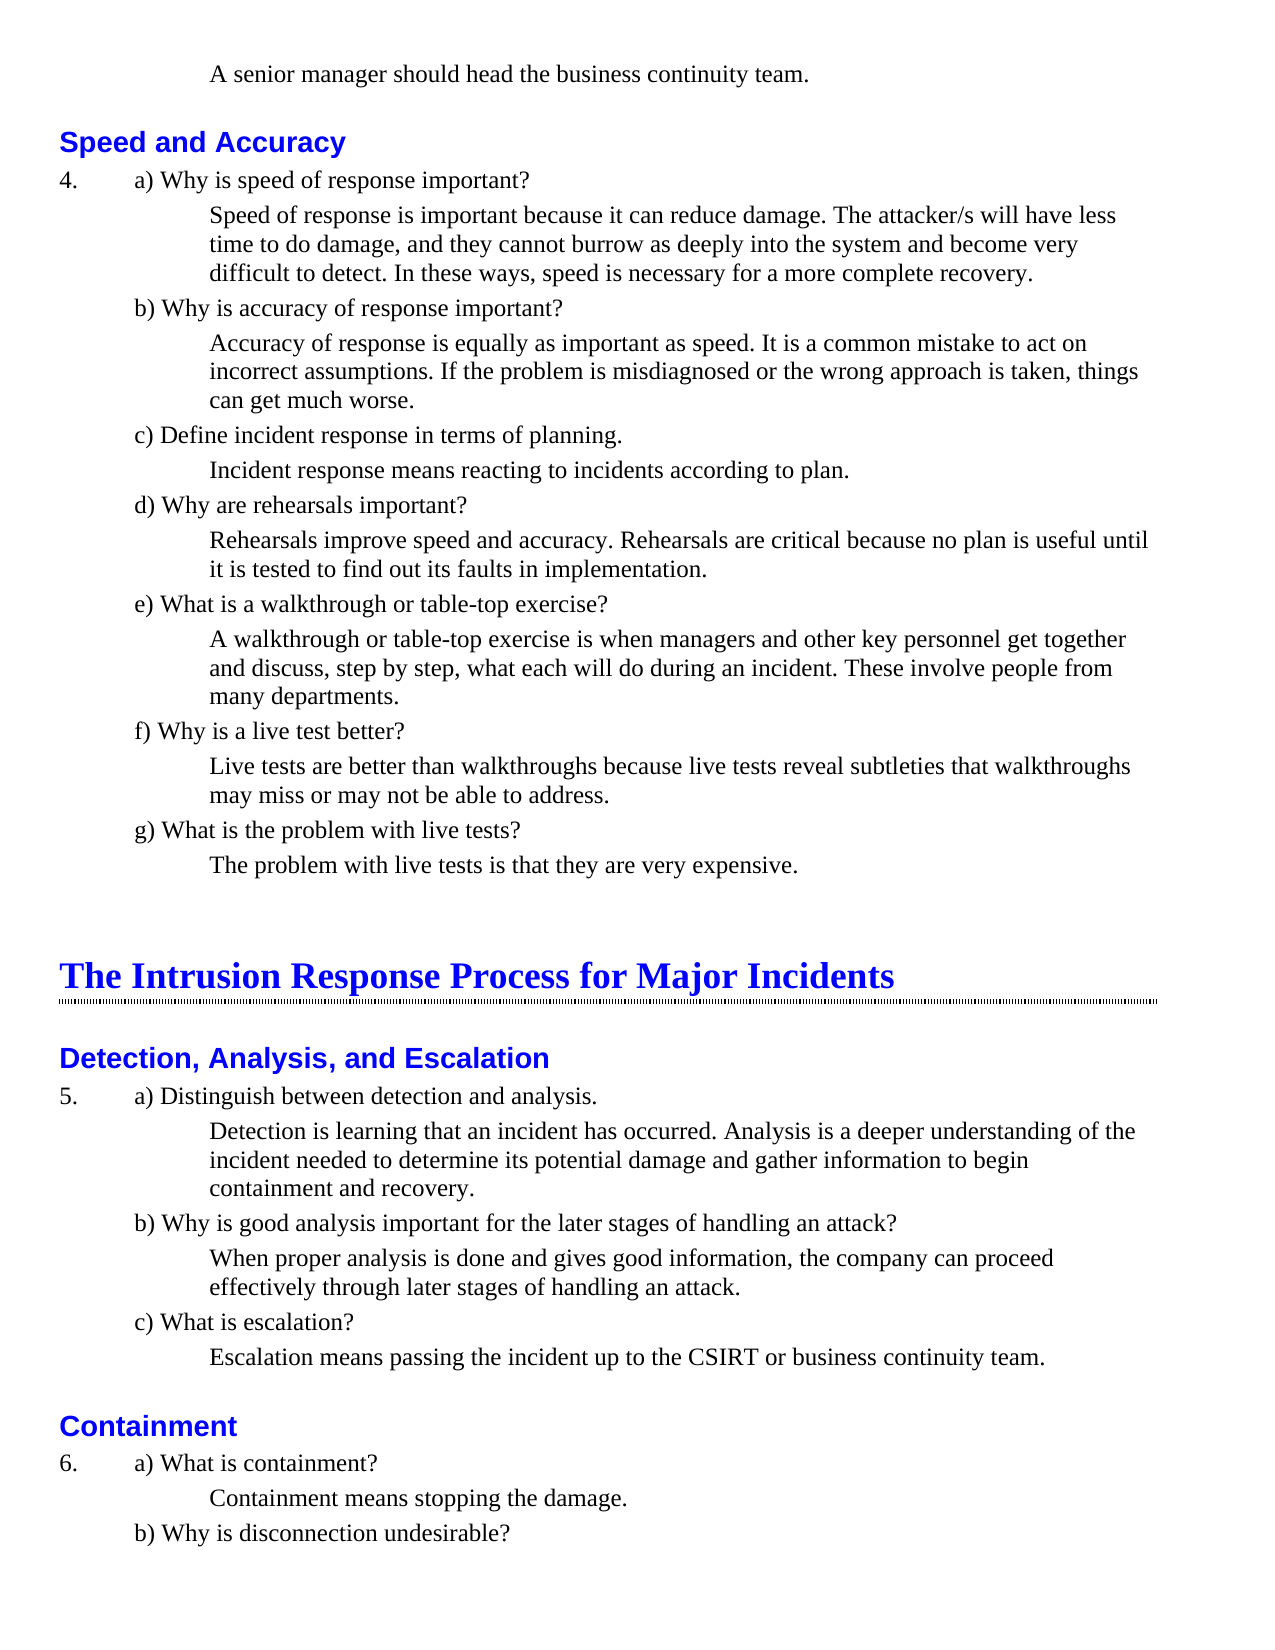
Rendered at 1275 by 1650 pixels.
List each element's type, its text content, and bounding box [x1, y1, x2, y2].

text b) Why is disconnection undesirable? [134, 1518, 1157, 1547]
text 5. a) Distinguish between detection and analysis. [59, 1081, 1157, 1110]
text Containment means stopping the damage. [209, 1483, 1157, 1512]
text f) Why is a live test better? [134, 716, 1157, 745]
text b) Why is good analysis important for the later stages of handling an attack? [134, 1208, 1157, 1237]
text Detection is learning that an incident has occurred. Analysis is a deeper understanding of the incident needed to determine its potential damage and gather information to begin containment and recovery. [209, 1116, 1157, 1202]
text Speed and Accuracy [59, 125, 1157, 159]
text The problem with live tests is that they are very expensive. [209, 850, 1157, 879]
text Escalation means passing the incident up to the CSIRT or business continuity team. [209, 1342, 1157, 1371]
text 4. a) Why is speed of response important? [59, 165, 1157, 194]
text A walkthrough or table-top exercise is when managers and other key personnel get together and discuss, step by step, what each will do during an incident. These involve people from many departments. [209, 624, 1157, 710]
text A senior manager should head the business continuity team. [209, 59, 1157, 88]
text Speed of response is important because it can reduce damage. The attacker/s will have less time to do damage, and they cannot burrow as deeply into the system and become very difficult to detect. In these ways, speed is necessary for a more complete recovery. [209, 200, 1157, 286]
text Incident response means reacting to incidents according to plan. [209, 455, 1157, 484]
text When proper analysis is done and gives good information, the company can proceed effectively through later stages of handling an attack. [209, 1243, 1157, 1301]
text d) Why are rehearsals important? [134, 490, 1157, 519]
text Detection, Analysis, and Escalation [59, 1041, 1157, 1075]
text Rehearsals improve speed and accuracy. Rehearsals are critical because no plan is useful until it is tested to find out its faults in implementation. [209, 525, 1157, 583]
text b) Why is accuracy of response important? [134, 293, 1157, 321]
text Live tests are better than walkthroughs because live tests reveal subtleties that walkthroughs may miss or may not be able to address. [209, 751, 1157, 809]
text c) What is escalation? [134, 1307, 1157, 1336]
text Containment [59, 1408, 1157, 1442]
text c) Define incident response in terms of planning. [134, 420, 1157, 449]
text e) What is a walkthrough or table-top exercise? [134, 589, 1157, 618]
text 6. a) What is containment? [59, 1448, 1157, 1477]
text Accuracy of response is equally as important as speed. It is a common mistake to act on incorrect assumptions. If the problem is misdiagnosed or the wrong approach is taken, things can get much worse. [209, 328, 1157, 414]
text The Intrusion Response Process for Major Incidents [59, 954, 1157, 1004]
text g) What is the problem with live tests? [134, 815, 1157, 844]
